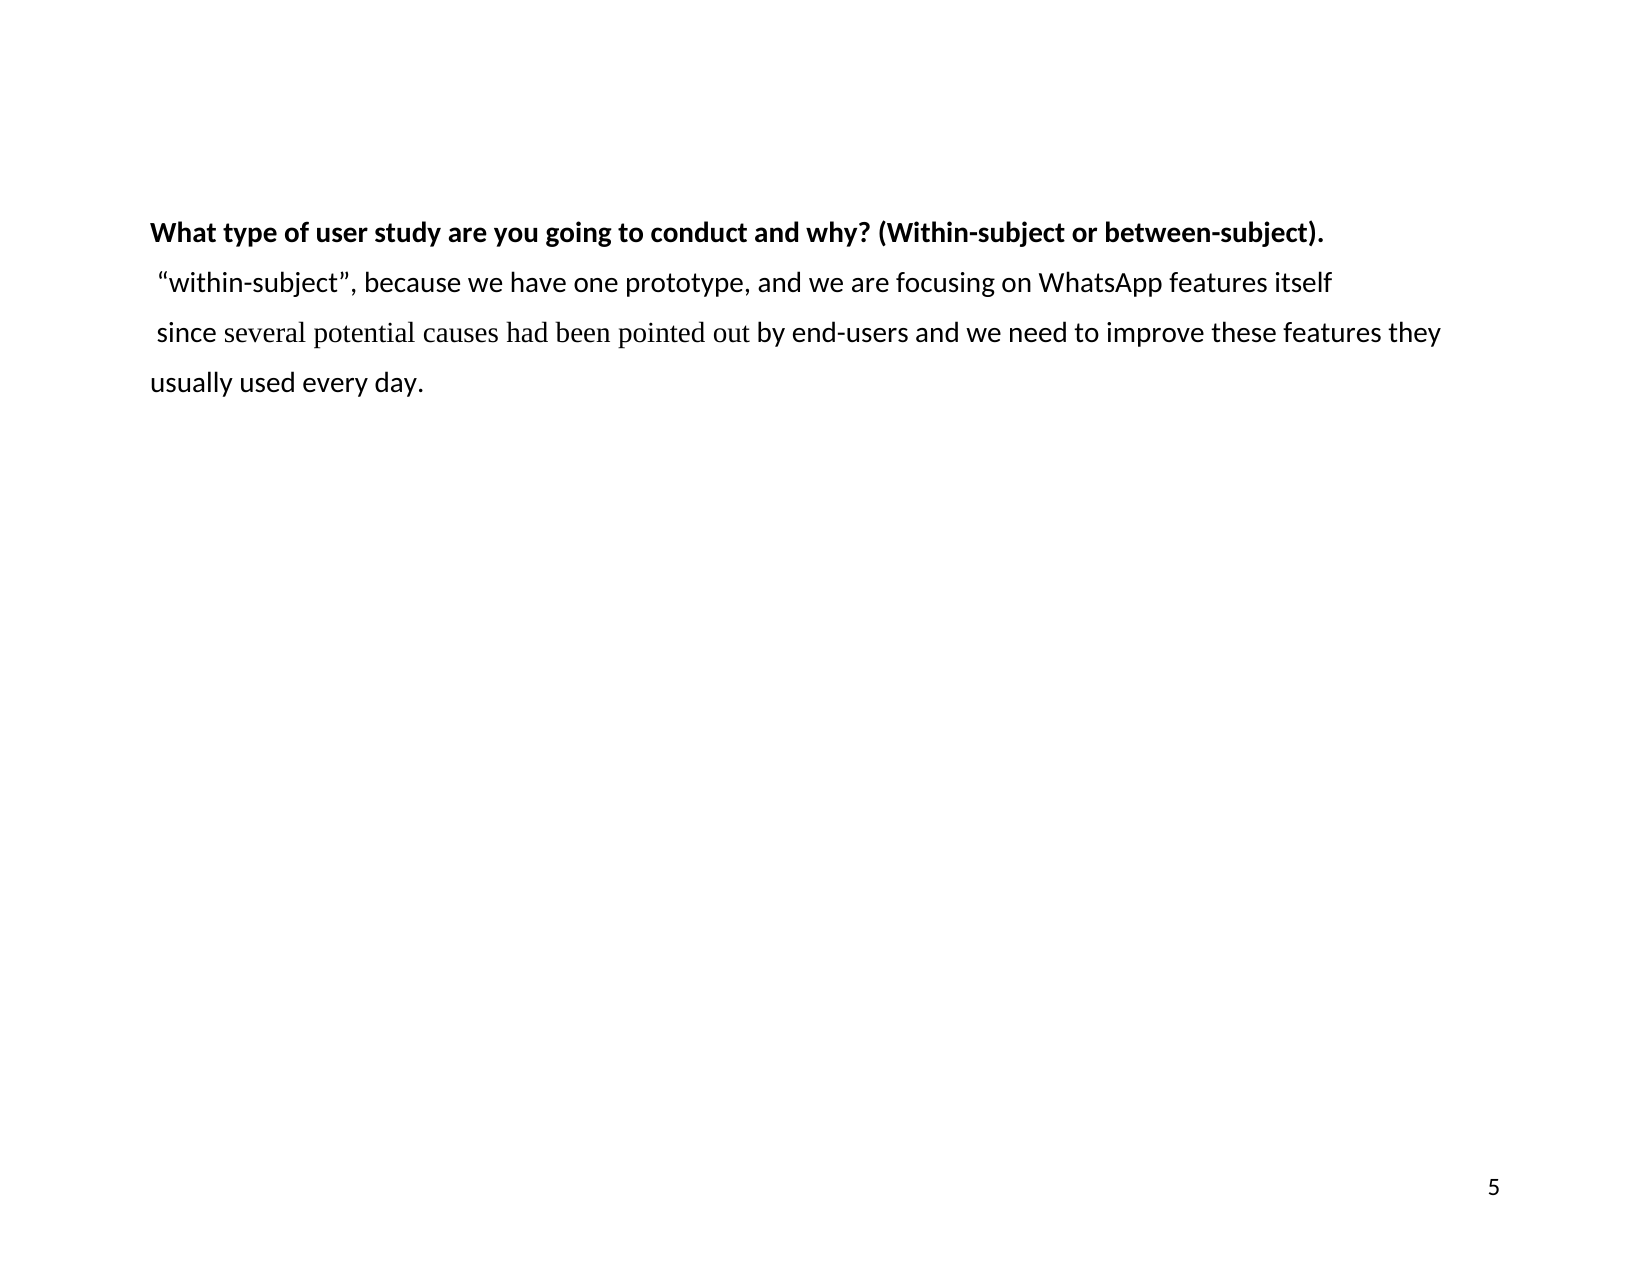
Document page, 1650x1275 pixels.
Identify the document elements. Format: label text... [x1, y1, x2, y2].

text since several potential causes had been pointed out by end-users and we need to improve these features they usually used every day. [150, 300, 1500, 400]
text “within-subject”, because we have one prototype, and we are focusing on WhatsApp features itself [150, 250, 1500, 300]
text What type of user study are you going to conduct and why? (Within-subject or between-subject). [150, 200, 1500, 250]
